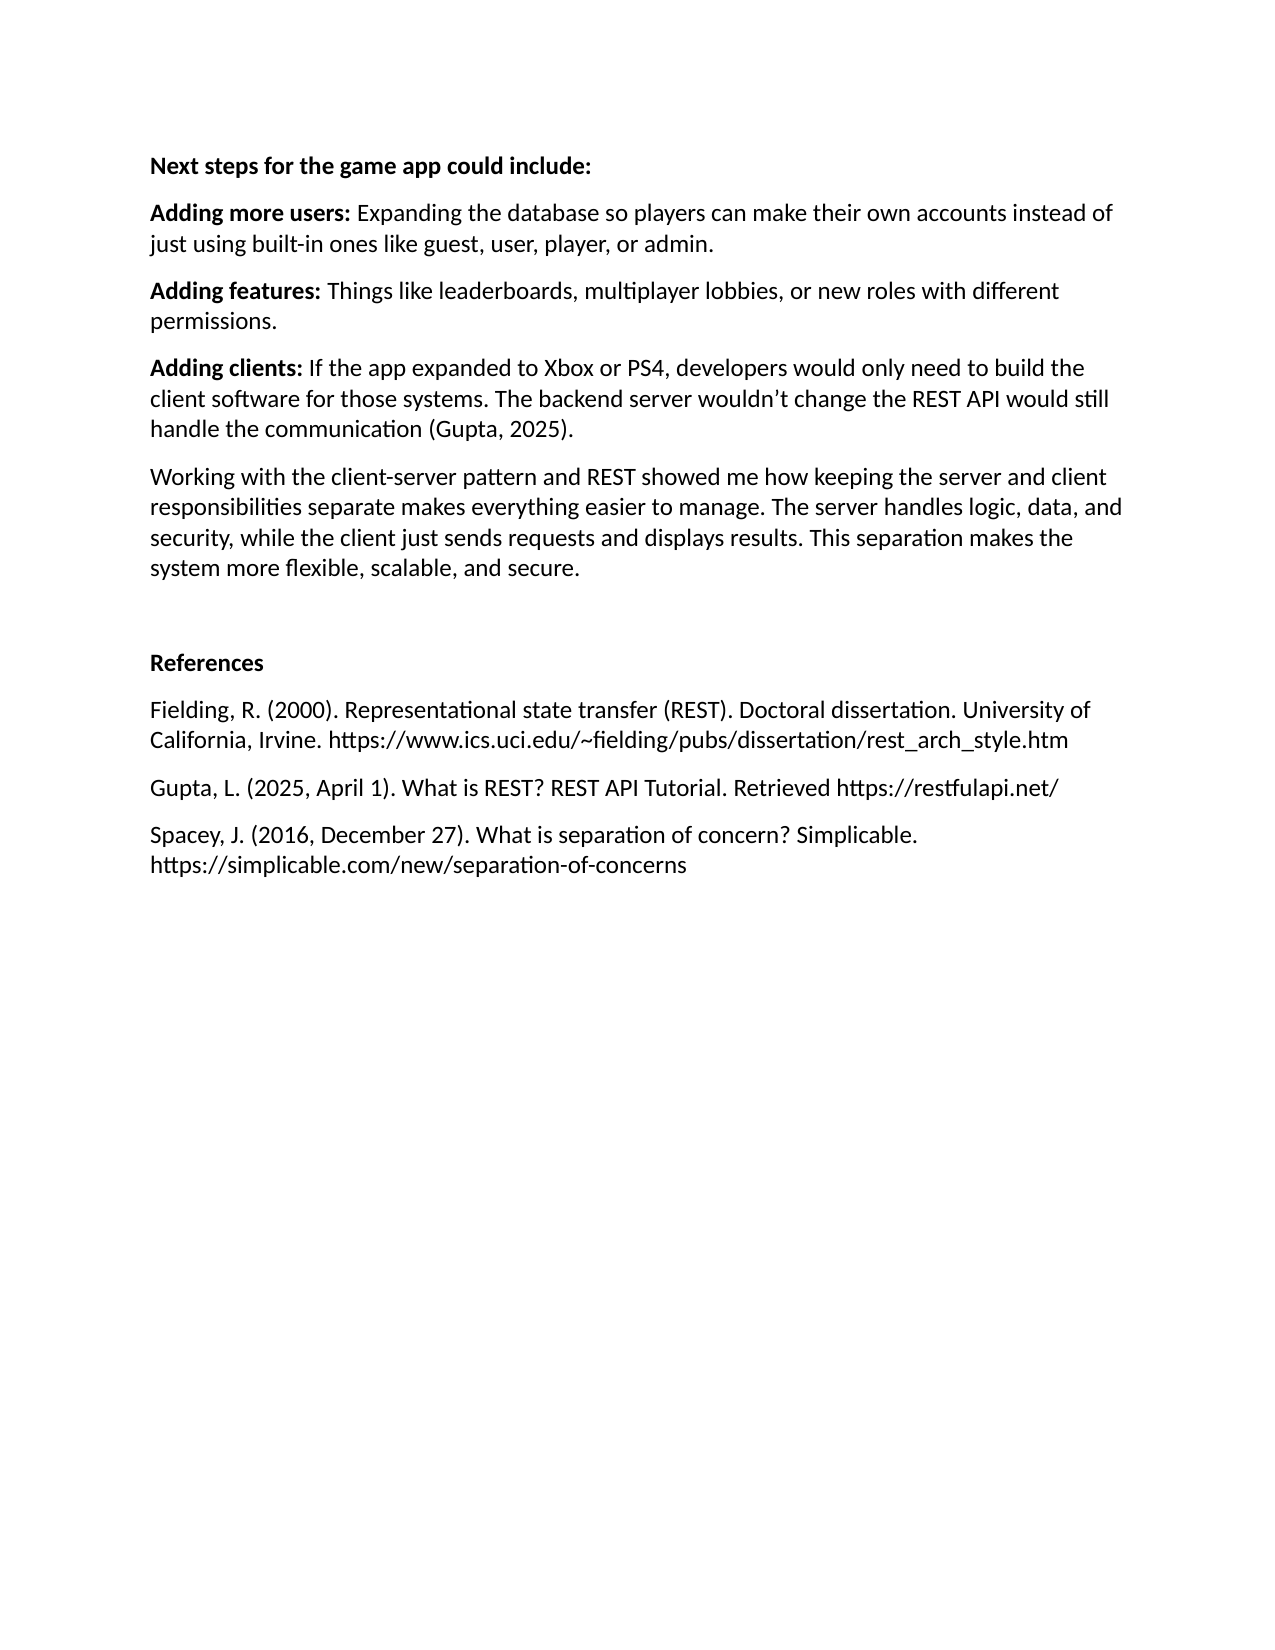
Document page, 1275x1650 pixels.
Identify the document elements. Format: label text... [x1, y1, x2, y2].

text Working with the client-server pattern and REST showed me how keeping the server and client responsibilities separate makes everything easier to manage. The server handles logic, data, and security, while the client just sends requests and displays results. This separation makes the system more flexible, scalable, and secure. [150, 461, 1125, 583]
text Gupta, L. (2025, April 1). What is REST? REST API Tutorial. Retrieved https://restfulapi.net/ [150, 772, 1125, 802]
text Next steps for the game app could include: [150, 150, 1125, 181]
text Adding clients: If the app expanded to Xbox or PS4, developers would only need to build the client software for those systems. The backend server wouldn’t change the REST API would still handle the communication (Gupta, 2025). [150, 353, 1125, 444]
text Spacey, J. (2016, December 27). What is separation of concern? Simplicable. https://simplicable.com/new/separation-of-concerns [150, 819, 1125, 880]
text Fielding, R. (2000). Representational state transfer (REST). Doctoral dissertation. University of California, Irvine. https://www.ics.uci.edu/~fielding/pubs/dissertation/rest_arch_style.htm [150, 694, 1125, 755]
text References [150, 647, 1125, 677]
text Adding more users: Expanding the database so players can make their own accounts instead of just using built-in ones like guest, user, player, or admin. [150, 197, 1125, 258]
text Adding features: Things like leaderboards, multiplayer lobbies, or new roles with different permissions. [150, 275, 1125, 336]
